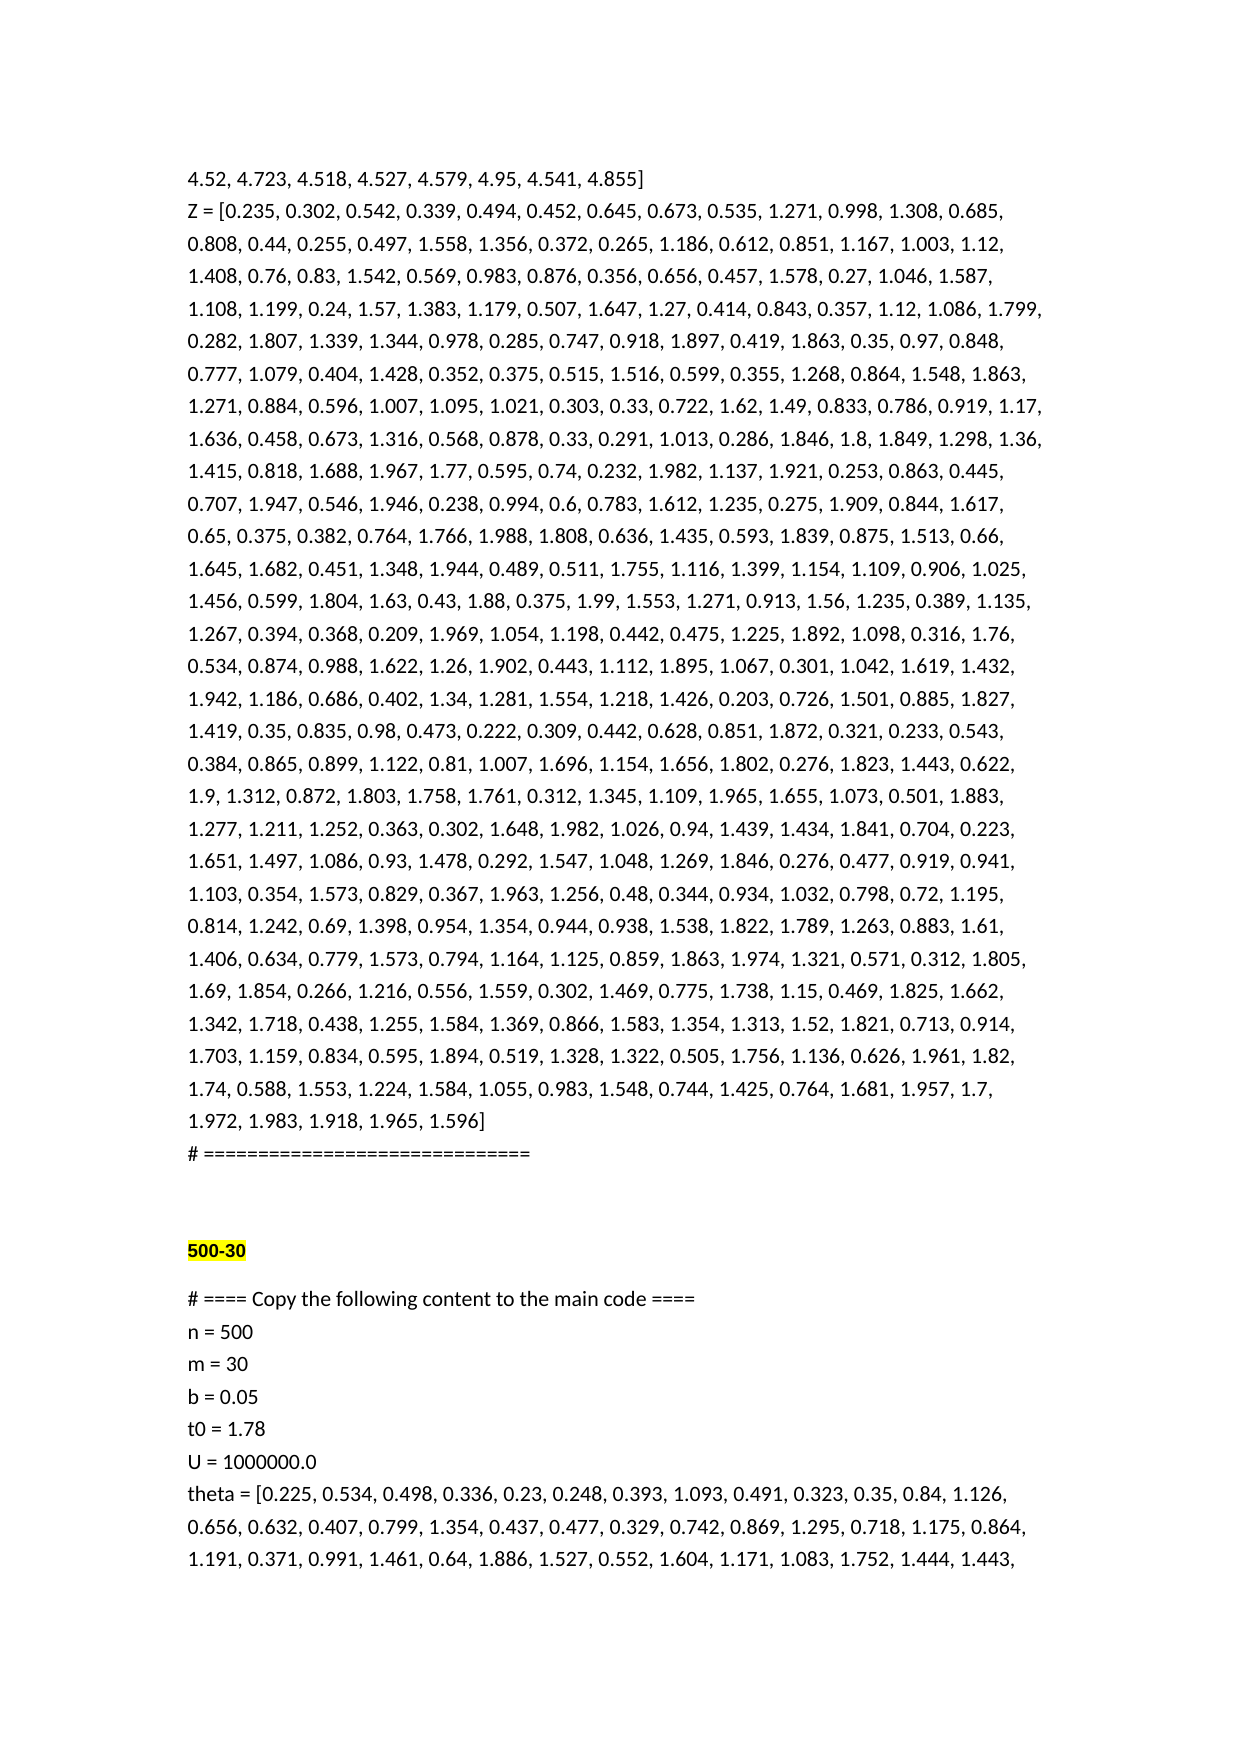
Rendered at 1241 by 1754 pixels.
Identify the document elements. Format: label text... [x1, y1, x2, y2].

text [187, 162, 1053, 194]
text # ============================== [187, 1137, 1053, 1169]
text n = 500 [187, 1315, 1053, 1347]
subtitle 500-30 [187, 1234, 1053, 1267]
text U = 1000000.0 [187, 1445, 1053, 1477]
text t0 = 1.78 [187, 1412, 1053, 1445]
text m = 30 [187, 1347, 1053, 1380]
text b = 0.05 [187, 1380, 1053, 1412]
text # ==== Copy the following content to the main code ==== [187, 1282, 1053, 1315]
text Z = [0.235, 0.302, 0.542, 0.339, 0.494, 0.452, 0.645, 0.673, 0.535, 1.271, 0.998, 1.308, 0.685, 0.808, 0.44, 0.255, 0.497, 1.558, 1.356, 0.372, 0.265, 1.186, 0.612, 0.851, 1.167, 1.003, 1.12, 1.408, 0.76, 0.83, 1.542, 0.569, 0.983, 0.876, 0.356, 0.656, 0.457, 1.578, 0.27, 1.046, 1.587, 1.108, 1.199, 0.24, 1.57, 1.383, 1.179, 0.507, 1.647, 1.27, 0.414, 0.843, 0.357, 1.12, 1.086, 1.799, 0.282, 1.807, 1.339, 1.344, 0.978, 0.285, 0.747, 0.918, 1.897, 0.419, 1.863, 0.35, 0.97, 0.848, 0.777, 1.079, 0.404, 1.428, 0.352, 0.375, 0.515, 1.516, 0.599, 0.355, 1.268, 0.864, 1.548, 1.863, 1.271, 0.884, 0.596, 1.007, 1.095, 1.021, 0.303, 0.33, 0.722, 1.62, 1.49, 0.833, 0.786, 0.919, 1.17, 1.636, 0.458, 0.673, 1.316, 0.568, 0.878, 0.33, 0.291, 1.013, 0.286, 1.846, 1.8, 1.849, 1.298, 1.36, 1.415, 0.818, 1.688, 1.967, 1.77, 0.595, 0.74, 0.232, 1.982, 1.137, 1.921, 0.253, 0.863, 0.445, 0.707, 1.947, 0.546, 1.946, 0.238, 0.994, 0.6, 0.783, 1.612, 1.235, 0.275, 1.909, 0.844, 1.617, 0.65, 0.375, 0.382, 0.764, 1.766, 1.988, 1.808, 0.636, 1.435, 0.593, 1.839, 0.875, 1.513, 0.66, 1.645, 1.682, 0.451, 1.348, 1.944, 0.489, 0.511, 1.755, 1.116, 1.399, 1.154, 1.109, 0.906, 1.025, 1.456, 0.599, 1.804, 1.63, 0.43, 1.88, 0.375, 1.99, 1.553, 1.271, 0.913, 1.56, 1.235, 0.389, 1.135, 1.267, 0.394, 0.368, 0.209, 1.969, 1.054, 1.198, 0.442, 0.475, 1.225, 1.892, 1.098, 0.316, 1.76, 0.534, 0.874, 0.988, 1.622, 1.26, 1.902, 0.443, 1.112, 1.895, 1.067, 0.301, 1.042, 1.619, 1.432, 1.942, 1.186, 0.686, 0.402, 1.34, 1.281, 1.554, 1.218, 1.426, 0.203, 0.726, 1.501, 0.885, 1.827, 1.419, 0.35, 0.835, 0.98, 0.473, 0.222, 0.309, 0.442, 0.628, 0.851, 1.872, 0.321, 0.233, 0.543, 0.384, 0.865, 0.899, 1.122, 0.81, 1.007, 1.696, 1.154, 1.656, 1.802, 0.276, 1.823, 1.443, 0.622, 1.9, 1.312, 0.872, 1.803, 1.758, 1.761, 0.312, 1.345, 1.109, 1.965, 1.655, 1.073, 0.501, 1.883, 1.277, 1.211, 1.252, 0.363, 0.302, 1.648, 1.982, 1.026, 0.94, 1.439, 1.434, 1.841, 0.704, 0.223, 1.651, 1.497, 1.086, 0.93, 1.478, 0.292, 1.547, 1.048, 1.269, 1.846, 0.276, 0.477, 0.919, 0.941, 1.103, 0.354, 1.573, 0.829, 0.367, 1.963, 1.256, 0.48, 0.344, 0.934, 1.032, 0.798, 0.72, 1.195, 0.814, 1.242, 0.69, 1.398, 0.954, 1.354, 0.944, 0.938, 1.538, 1.822, 1.789, 1.263, 0.883, 1.61, 1.406, 0.634, 0.779, 1.573, 0.794, 1.164, 1.125, 0.859, 1.863, 1.974, 1.321, 0.571, 0.312, 1.805, 1.69, 1.854, 0.266, 1.216, 0.556, 1.559, 0.302, 1.469, 0.775, 1.738, 1.15, 0.469, 1.825, 1.662, 1.342, 1.718, 0.438, 1.255, 1.584, 1.369, 0.866, 1.583, 1.354, 1.313, 1.52, 1.821, 0.713, 0.914, 1.703, 1.159, 0.834, 0.595, 1.894, 0.519, 1.328, 1.322, 0.505, 1.756, 1.136, 0.626, 1.961, 1.82, 1.74, 0.588, 1.553, 1.224, 1.584, 1.055, 0.983, 1.548, 0.744, 1.425, 0.764, 1.681, 1.957, 1.7, 1.972, 1.983, 1.918, 1.965, 1.596] [187, 194, 1053, 1137]
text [187, 1477, 1053, 1575]
